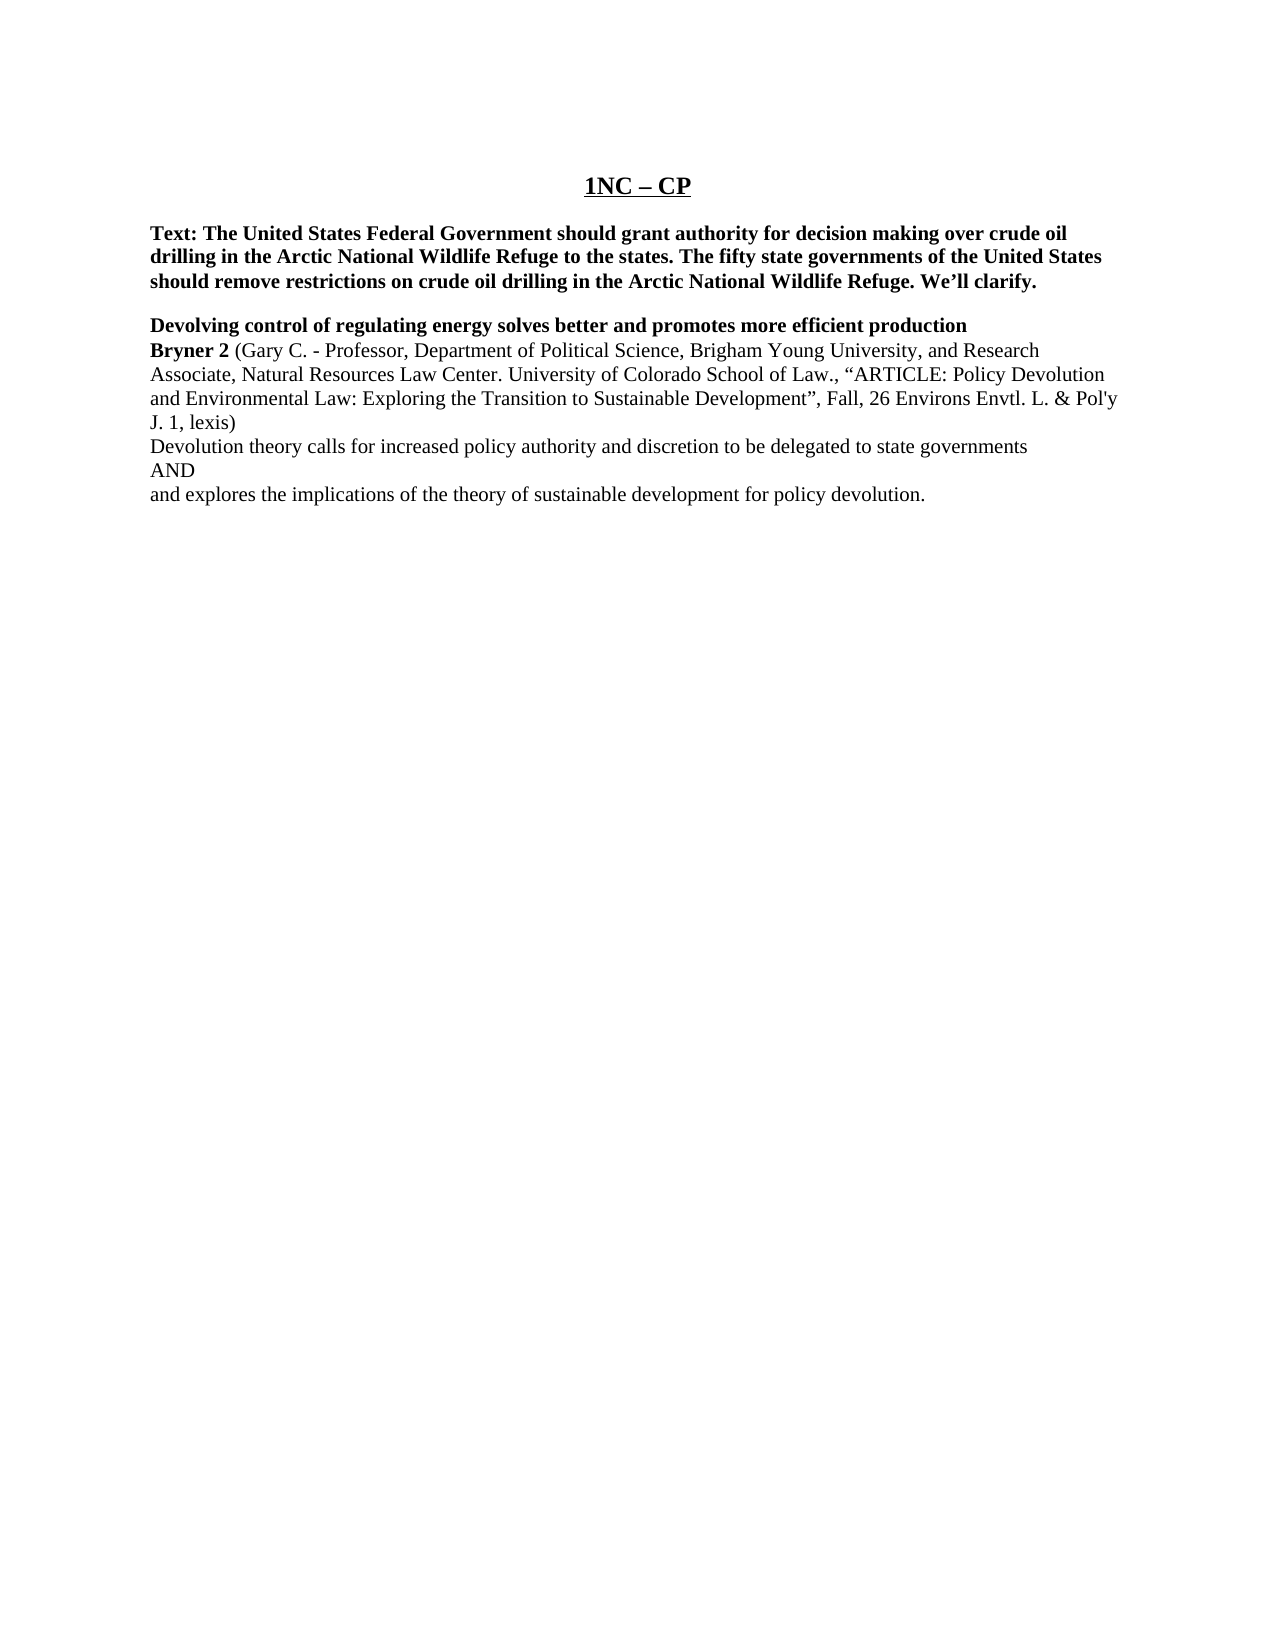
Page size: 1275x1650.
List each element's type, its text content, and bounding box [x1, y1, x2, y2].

subtitle Text: The United States Federal Government should grant authority for decision making over crude oil drilling in the Arctic National Wildlife Refuge to the states. The fifty state governments of the United States should remove restrictions on crude oil drilling in the Arctic National Wildlife Refuge. We’ll clarify. [150, 220, 1125, 293]
subtitle Devolving control of regulating energy solves better and promotes more efficient production [150, 313, 1125, 337]
text and explores the implications of the theory of sustainable development for policy devolution. [150, 482, 1125, 506]
text Bryner 2 (Gary C. - Professor, Department of Political Science, Brigham Young University, and Research Associate, Natural Resources Law Center. University of Colorado School of Law., “ARTICLE: Policy Devolution and Environmental Law: Exploring the Transition to Sustainable Development”, Fall, 26 Environs Envtl. L. & Pol'y J. 1, lexis) [150, 337, 1125, 434]
text AND [150, 458, 1125, 482]
subtitle 1NC – CP [150, 171, 1125, 199]
text Devolution theory calls for increased policy authority and discretion to be delegated to state governments [150, 434, 1125, 458]
